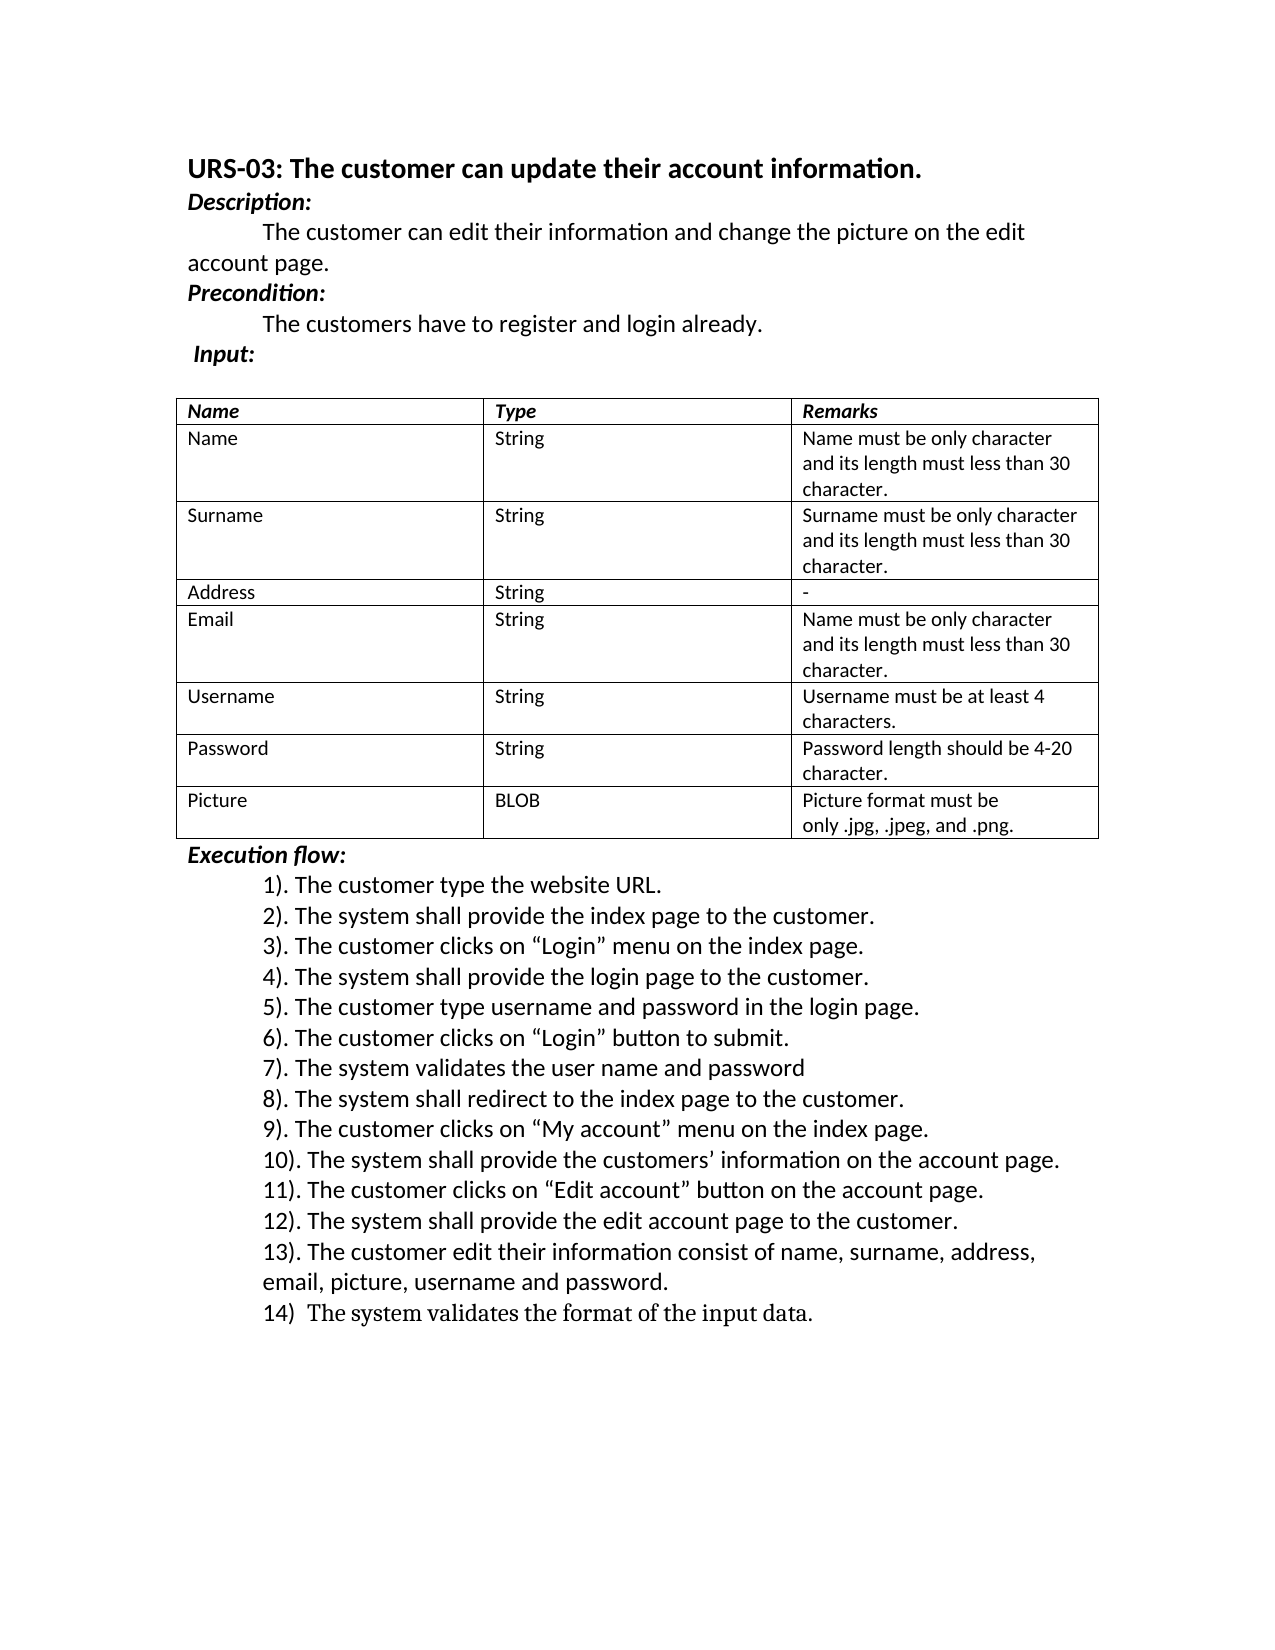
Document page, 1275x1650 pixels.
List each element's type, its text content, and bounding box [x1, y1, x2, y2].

table_cell String [484, 735, 791, 786]
table_cell String [484, 425, 791, 501]
table_cell Name must be only character and its length must less than 30 character. [792, 606, 1098, 682]
text 8). The system shall redirect to the index page to the customer. [187, 1083, 1087, 1114]
table_cell String [484, 606, 791, 682]
table_cell Password length should be 4-20 character. [792, 735, 1098, 786]
text The customer can edit their information and change the picture on the edit account page. [187, 216, 1087, 277]
text 12). The system shall provide the edit account page to the customer. [187, 1205, 1087, 1236]
table_cell Surname [177, 502, 483, 578]
table_header Name [177, 399, 483, 424]
text Execution flow: [187, 839, 1087, 869]
table_header Type [484, 399, 791, 424]
text Description: [187, 186, 1087, 216]
table_cell String [484, 502, 791, 578]
table_cell Picture [177, 787, 483, 838]
table_cell Password [177, 735, 483, 786]
text The customers have to register and login already. [187, 308, 1087, 338]
text 4). The system shall provide the login page to the customer. [187, 961, 1087, 992]
text 13). The customer edit their information consist of name, surname, address, email, picture, username and password. [262, 1236, 1087, 1297]
table_cell Username must be at least 4 characters. [792, 683, 1098, 734]
text 6). The customer clicks on “Login” button to submit. [187, 1022, 1087, 1053]
text 10). The system shall provide the customers’ information on the account page. [187, 1144, 1087, 1175]
table_cell Address [177, 580, 483, 605]
text Precondition: [187, 277, 1087, 308]
text Input: [187, 338, 1087, 369]
text 1). The customer type the website URL. [187, 869, 1087, 900]
table_cell String [484, 580, 791, 605]
table_cell Name [177, 425, 483, 501]
text 7). The system validates the user name and password [187, 1053, 1087, 1083]
text 2). The system shall provide the index page to the customer. [187, 900, 1087, 931]
text 9). The customer clicks on “My account” menu on the index page. [187, 1114, 1087, 1144]
text URS-03: The customer can update their account information. [187, 150, 1087, 186]
text 14) The system validates the format of the input data. [262, 1297, 1087, 1327]
table_cell - [792, 580, 1098, 605]
table_cell Username [177, 683, 483, 734]
table_cell Picture format must be only .jpg, .jpeg, and .png. [792, 787, 1098, 838]
table_cell Surname must be only character and its length must less than 30 character. [792, 502, 1098, 578]
table_header Remarks [792, 399, 1098, 424]
text 3). The customer clicks on “Login” menu on the index page. [187, 931, 1087, 961]
text 11). The customer clicks on “Edit account” button on the account page. [187, 1175, 1087, 1205]
text 5). The customer type username and password in the login page. [187, 992, 1087, 1022]
table_cell BLOB [484, 787, 791, 838]
table_cell Name must be only character and its length must less than 30 character. [792, 425, 1098, 501]
table_cell Email [177, 606, 483, 682]
table_cell String [484, 683, 791, 734]
